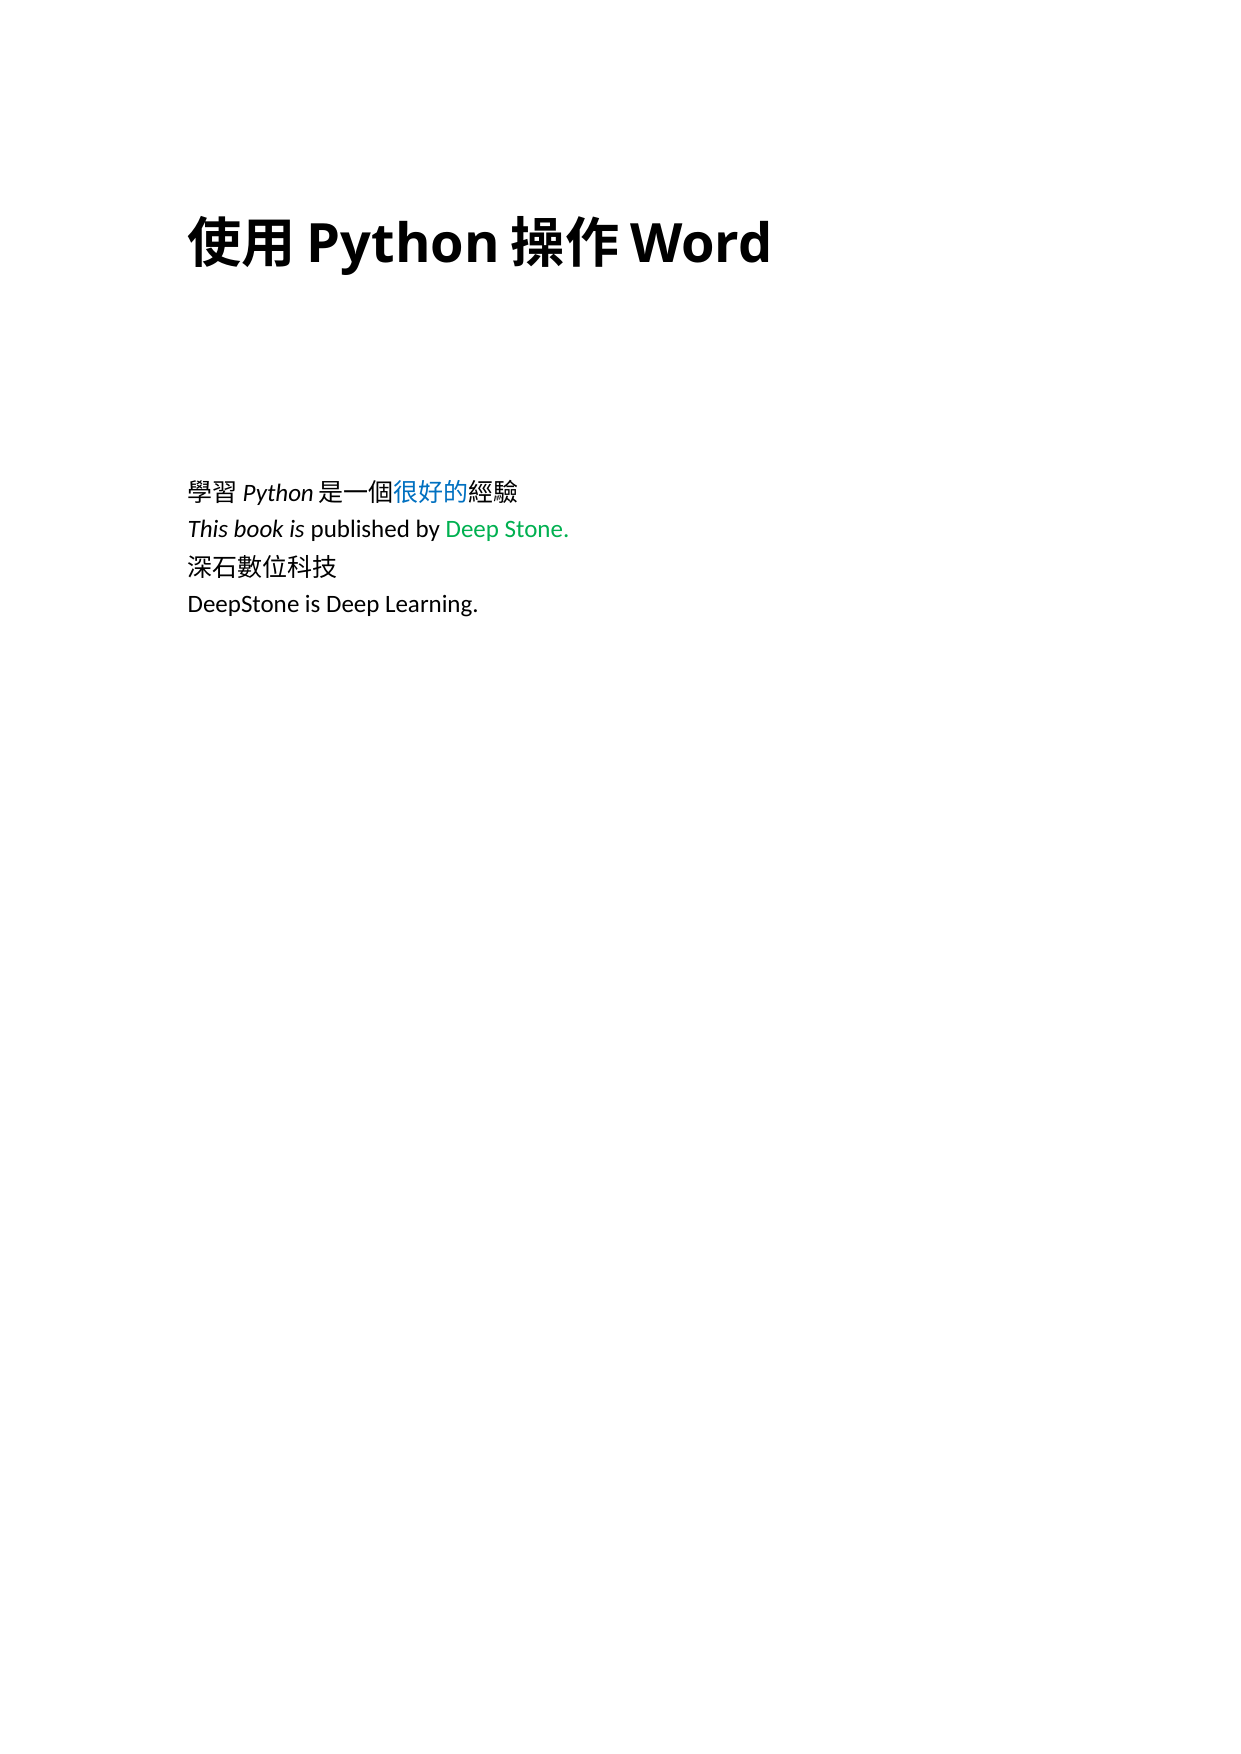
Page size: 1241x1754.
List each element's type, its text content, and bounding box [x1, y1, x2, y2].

text 深石數位科技 [187, 547, 1053, 584]
subtitle 使用Python操作Word [187, 183, 1053, 296]
text DeepStone is Deep Learning. [187, 584, 1053, 622]
text 學習Python是一個很好的經驗 [187, 472, 1053, 509]
text This book is published by Deep Stone. [187, 509, 1053, 547]
